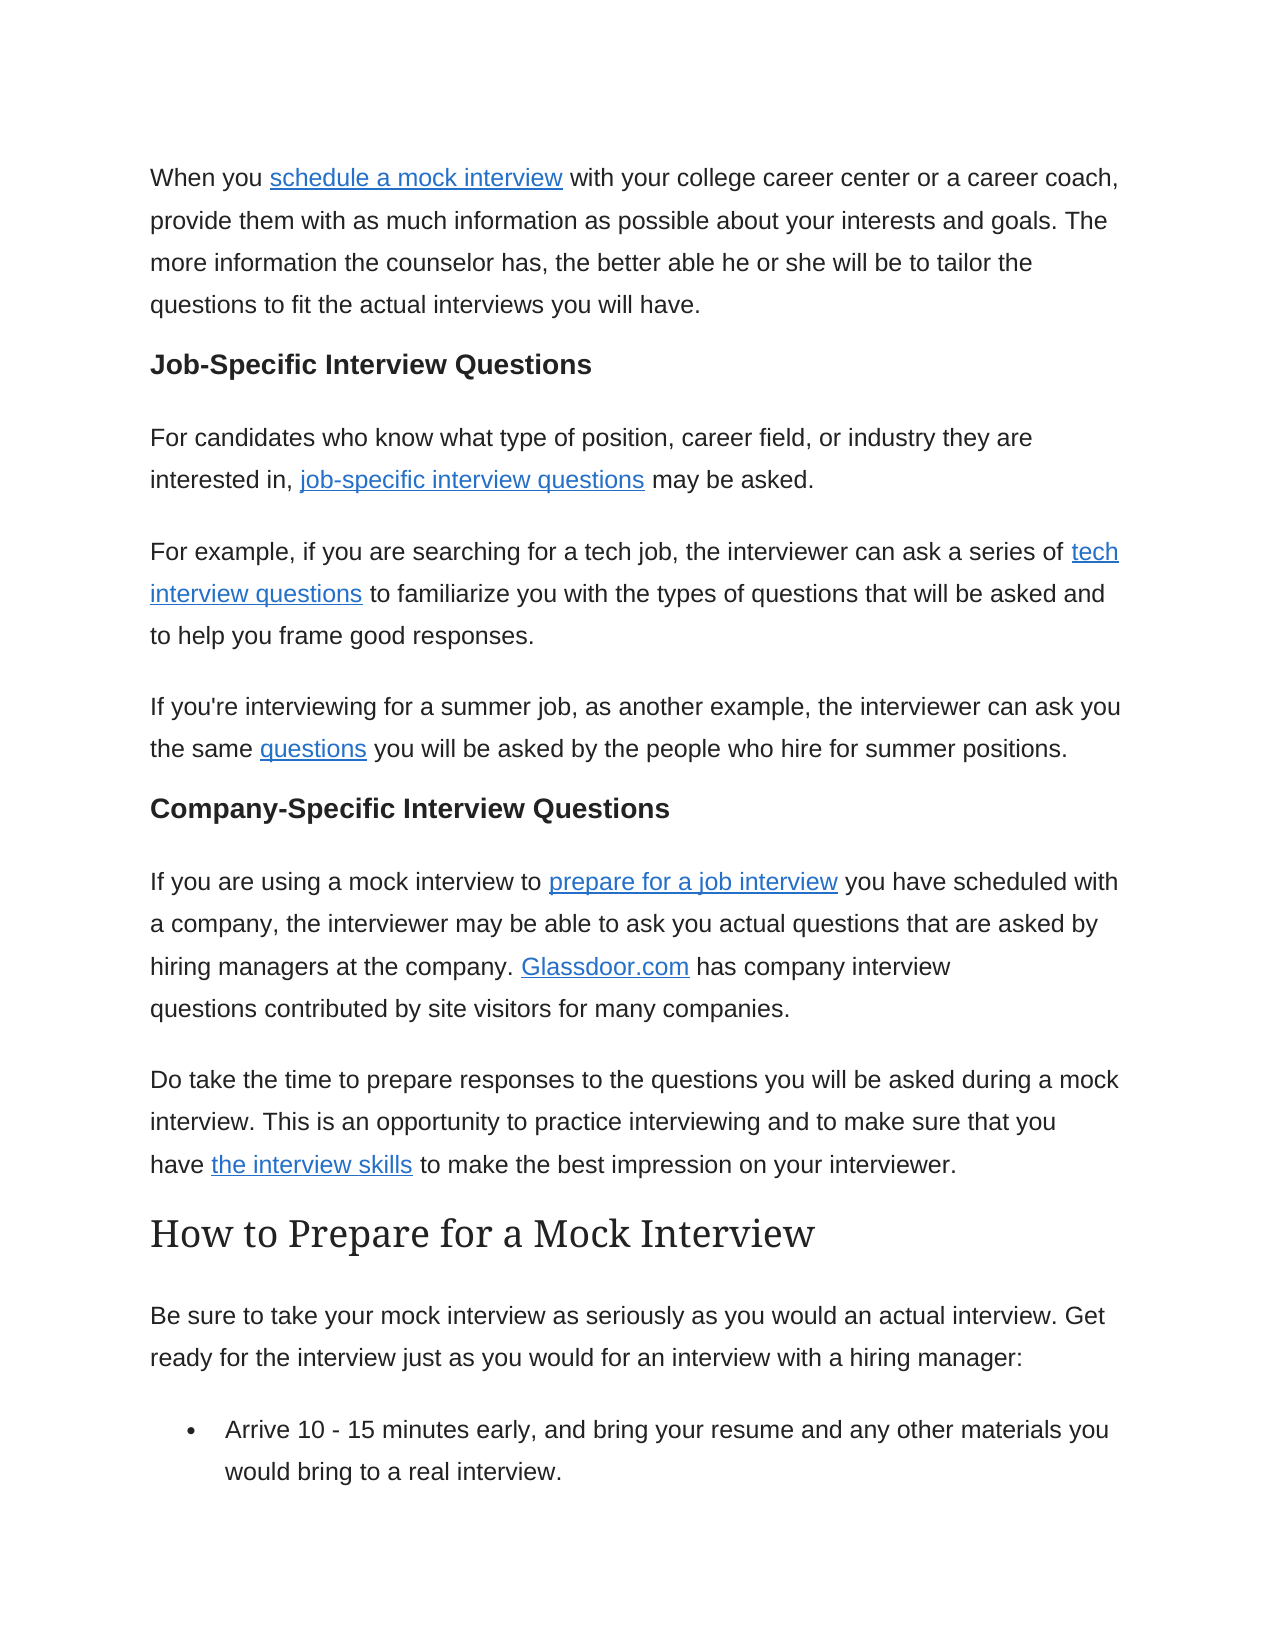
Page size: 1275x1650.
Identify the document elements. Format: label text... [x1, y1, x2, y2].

text If you're interviewing for a summer job, as another example, the interviewer can ask you the same questions you will be asked by the people who hire for summer positions. [150, 679, 1125, 763]
text For example, if you are searching for a tech job, the interviewer can ask a series of tech interview questions to familiarize you with the types of questions that will be asked and to help you frame good responses. [150, 523, 1125, 649]
text When you schedule a mock interview with your college career center or a career coach, provide them with as much information as possible about your interests and goals. The more information the counselor has, the better able he or she will be to tailor the questions to fit the actual interviews you will have. [150, 150, 1125, 319]
text Do take the time to prepare responses to the questions you will be asked during a mock interview. This is an opportunity to practice interviewing and to make sure that you have the interview skills to make the best impression on your interviewer. [150, 1052, 1125, 1178]
list Arrive 10 - 15 minutes early, and bring your resume and any other materials you would bring to a real interview. [187, 1401, 1125, 1486]
text Be sure to take your mock interview as seriously as you would an actual interview. Get ready for the interview just as you would for an interview with a hiring manager: [150, 1288, 1125, 1372]
text Company-Specific Interview Questions [150, 792, 1125, 825]
text For candidates who know what type of position, career field, or industry they are interested in, job-specific interview questions may be asked. [150, 409, 1125, 494]
text Job-Specific Interview Questions [150, 348, 1125, 380]
text How to Prepare for a Mock Interview [150, 1207, 1125, 1258]
text If you are using a mock interview to prepare for a job interview you have scheduled with a company, the interviewer may be able to ask you actual questions that are asked by hiring managers at the company. Glassdoor.com has company interview questions contributed by site visitors for many companies. [150, 854, 1125, 1023]
